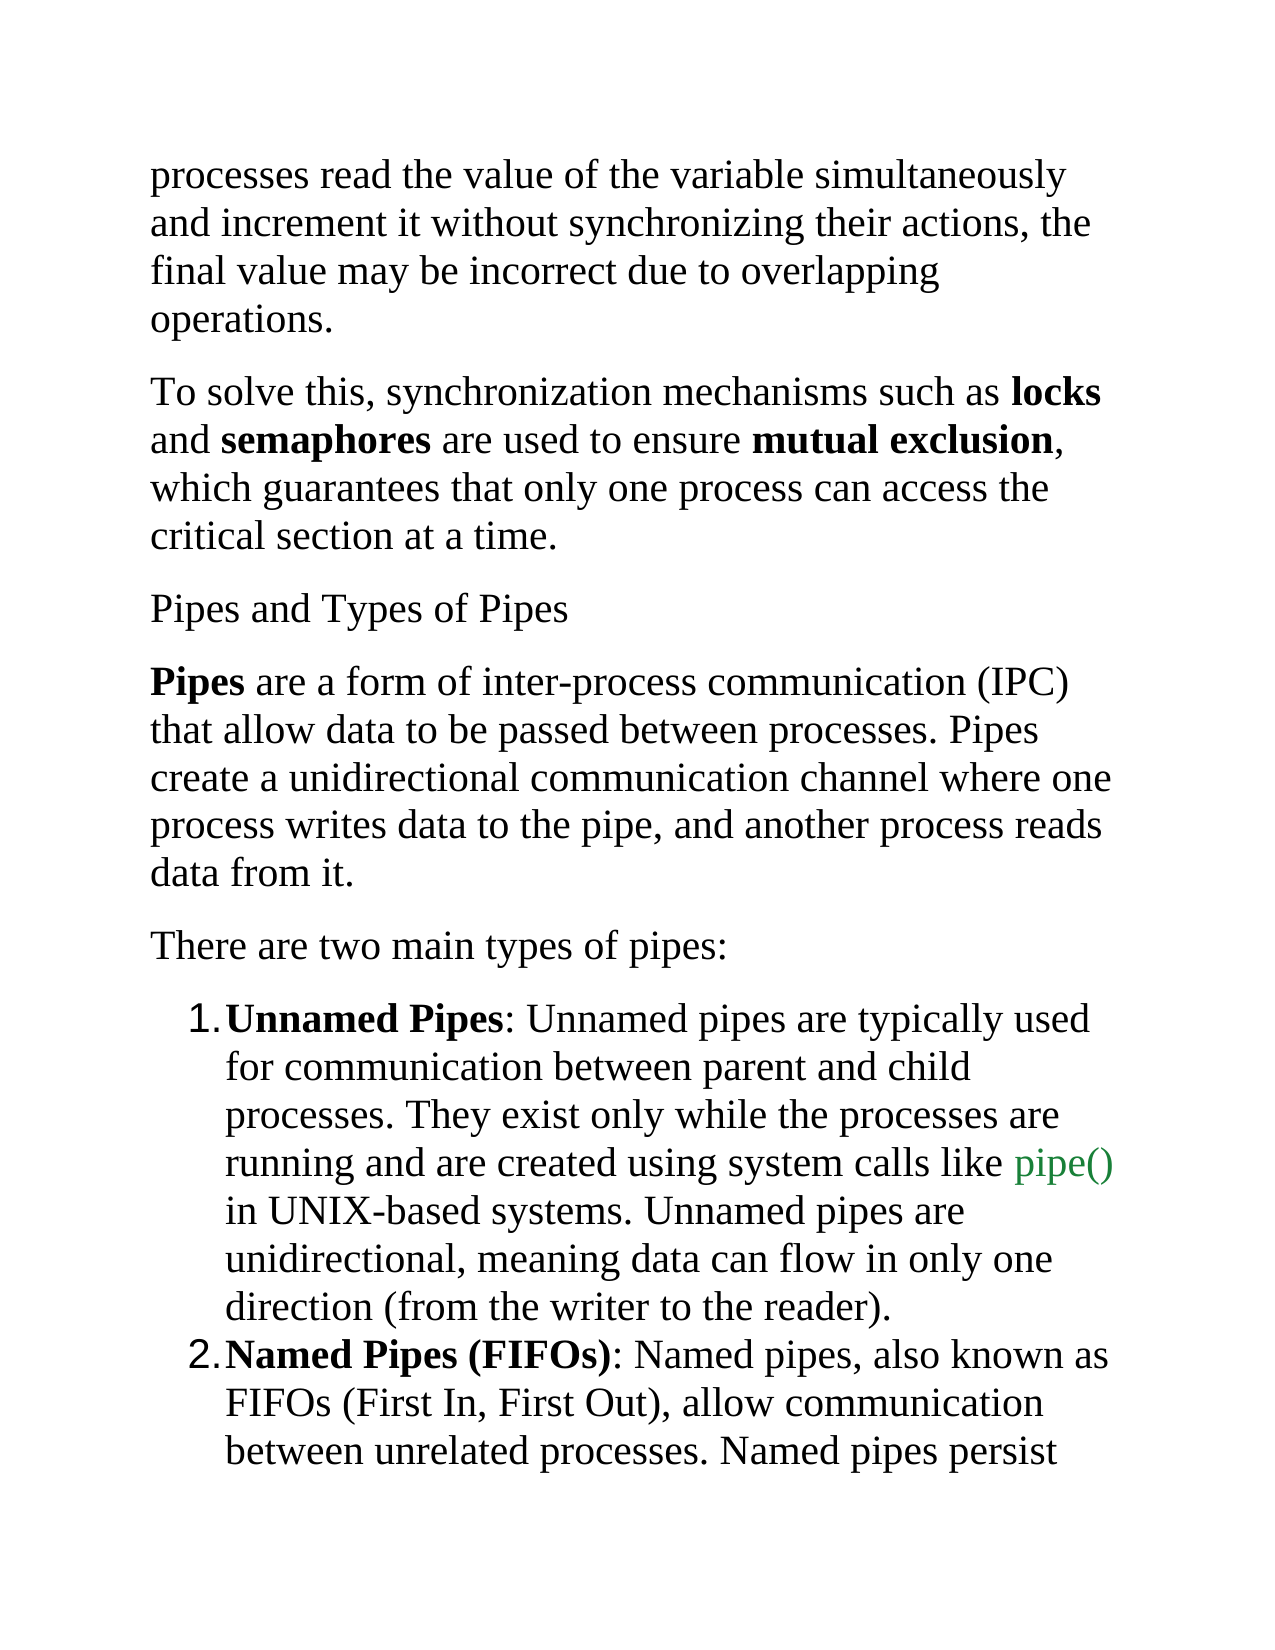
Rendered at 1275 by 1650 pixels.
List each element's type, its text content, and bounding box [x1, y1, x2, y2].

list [187, 1329, 1125, 1473]
text Pipes are a form of inter-process communication (IPC) that allow data to be passed between processes. Pipes create a unidirectional communication channel where one process writes data to the pipe, and another process reads data from it. [150, 656, 1125, 896]
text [150, 150, 1125, 342]
text Pipes and Types of Pipes [150, 583, 1125, 631]
text There are two main types of pipes: [150, 921, 1125, 969]
list Unnamed Pipes: Unnamed pipes are typically used for communication between parent and child processes. They exist only while the processes are running and are created using system calls like pipe() in UNIX-based systems. Unnamed pipes are unidirectional, meaning data can flow in only one direction (from the writer to the reader). [187, 994, 1125, 1329]
text To solve this, synchronization mechanisms such as locks and semaphores are used to ensure mutual exclusion, which guarantees that only one process can access the critical section at a time. [150, 367, 1125, 558]
